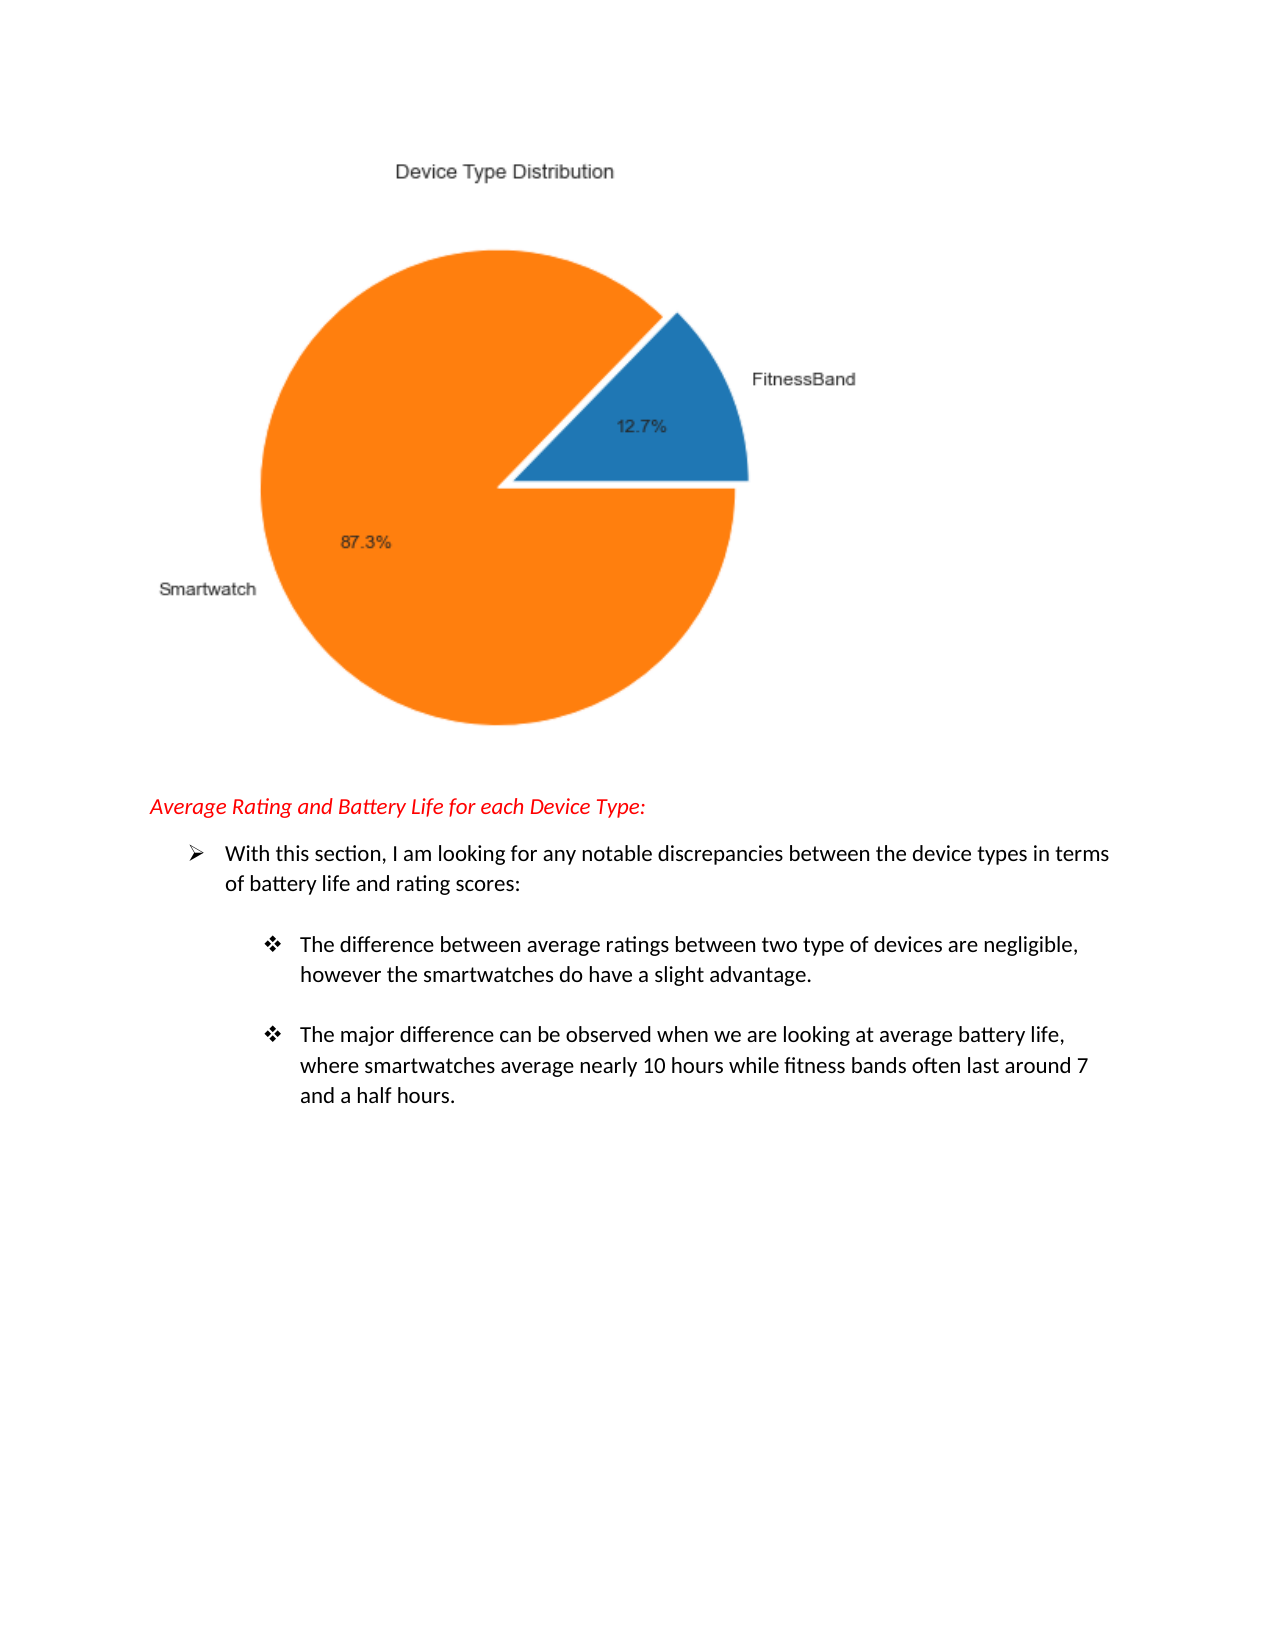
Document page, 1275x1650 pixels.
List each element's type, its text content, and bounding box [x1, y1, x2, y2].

text Average Rating and Battery Life for each Device Type: [150, 792, 1125, 820]
list The difference between average ratings between two type of devices are negligible, however the smartwatches do have a slight advantage. [262, 930, 1125, 988]
list With this section, I am looking for any notable discrepancies between the device types in terms of battery life and rating scores: [187, 839, 1125, 897]
list The major difference can be observed when we are looking at average battery life, where smartwatches average nearly 10 hours while fitness bands often last around 7 and a half hours. [262, 1021, 1125, 1109]
picture [150, 150, 871, 774]
